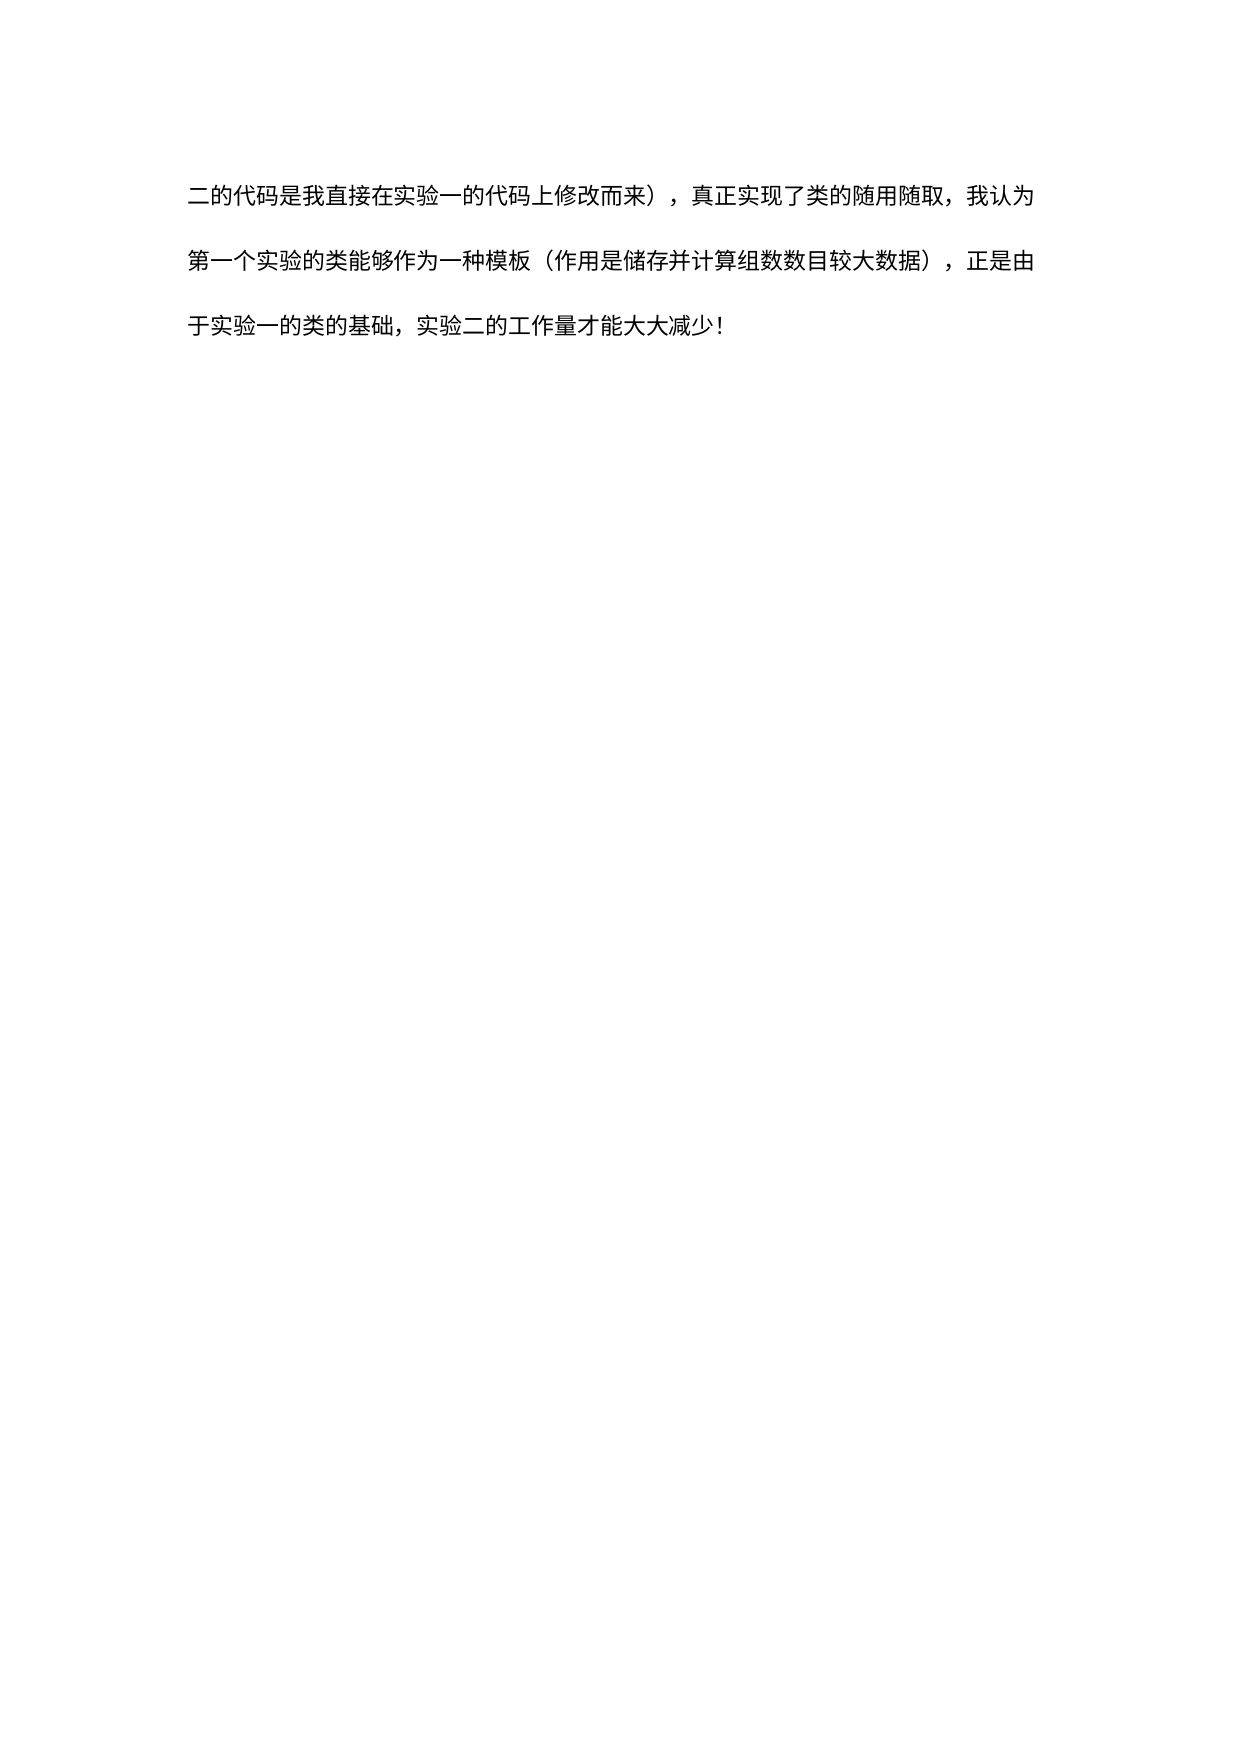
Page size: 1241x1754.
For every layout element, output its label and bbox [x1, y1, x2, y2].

text [187, 162, 1053, 357]
